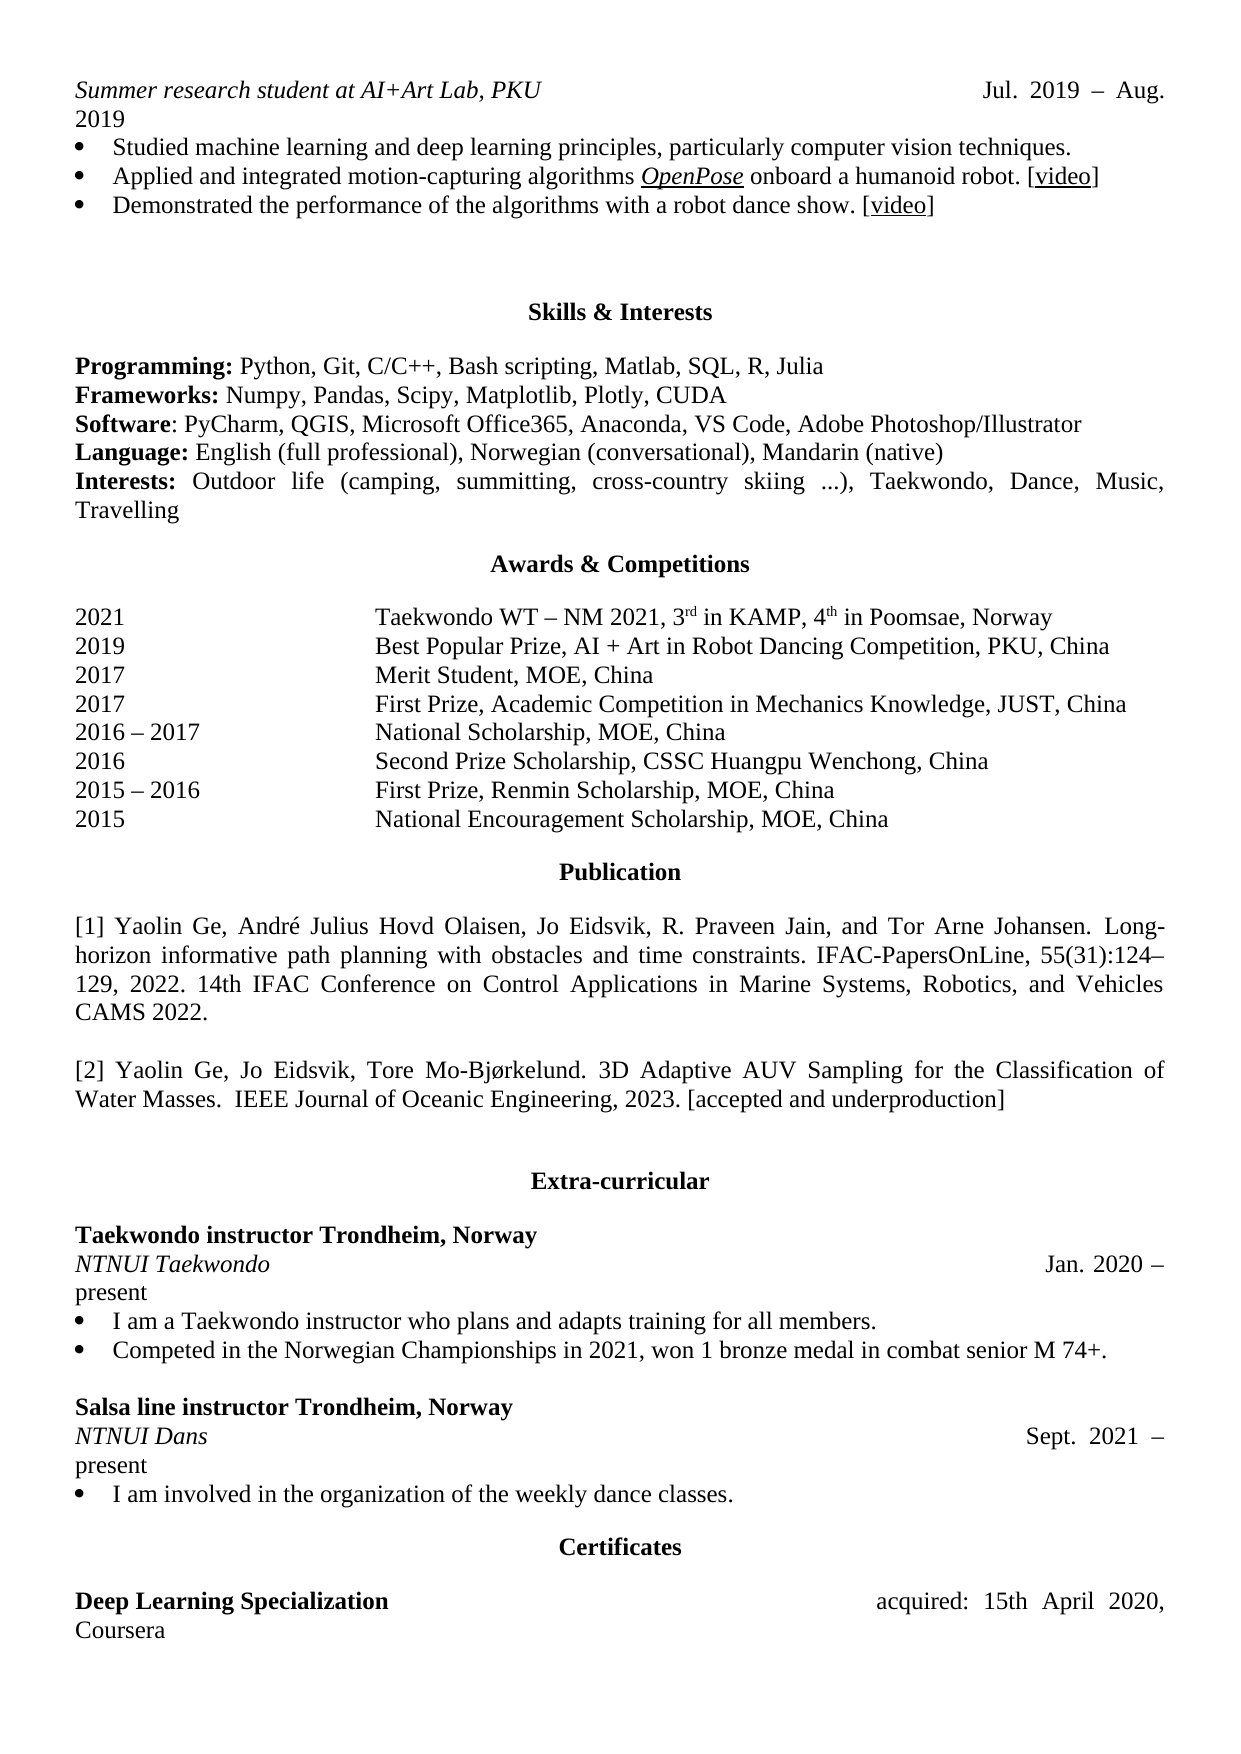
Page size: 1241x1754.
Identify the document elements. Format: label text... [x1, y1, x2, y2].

text Skills & Interests [75, 297, 1165, 326]
text 2017 First Prize, Academic Competition in Mechanics Knowledge, JUST, China [75, 689, 1165, 717]
text Programming: Python, Git, C/C++, Bash scripting, Matlab, SQL, R, Julia [75, 351, 1165, 380]
text Publication [75, 857, 1165, 886]
text 2017 Merit Student, MOE, China [75, 660, 1165, 689]
text 2015 – 2016 First Prize, Renmin Scholarship, MOE, China [75, 775, 1165, 804]
text Frameworks: Numpy, Pandas, Scipy, Matplotlib, Plotly, CUDA [75, 380, 1165, 409]
text Awards & Competitions [75, 549, 1165, 577]
list Studied machine learning and deep learning principles, particularly computer vision techniques. [75, 132, 1165, 161]
text 2019 Best Popular Prize, AI + Art in Robot Dancing Competition, PKU, China [75, 631, 1165, 660]
text Interests: Outdoor life (camping, summitting, cross-country skiing ...), Taekwondo, Dance, Music, Travelling [75, 466, 1165, 524]
text Language: English (full professional), Norwegian (conversational), Mandarin (native) [75, 437, 1165, 466]
text NTNUI Dans Sept. 2021 – present [75, 1421, 1165, 1479]
text Software: PyCharm, QGIS, Microsoft Office365, Anaconda, VS Code, Adobe Photoshop/Illustrator [75, 409, 1165, 437]
text Deep Learning Specialization acquired: 15th April 2020, Coursera [75, 1586, 1165, 1644]
text 2016 Second Prize Scholarship, CSSC Huangpu Wenchong, China [75, 746, 1165, 775]
list I am involved in the organization of the weekly dance classes. [75, 1479, 1165, 1507]
list Demonstrated the performance of the algorithms with a robot dance show. [video] [75, 190, 1165, 219]
text Salsa line instructor Trondheim, Norway [75, 1392, 1165, 1421]
text Extra-curricular [75, 1166, 1165, 1195]
text Taekwondo instructor Trondheim, Norway [75, 1220, 1165, 1249]
text 2015 National Encouragement Scholarship, MOE, China [75, 804, 1165, 832]
text Certificates [75, 1532, 1165, 1561]
list Competed in the Norwegian Championships in 2021, won 1 bronze medal in combat senior M 74+. [75, 1335, 1165, 1364]
text 2016 – 2017 National Scholarship, MOE, China [75, 717, 1165, 746]
text NTNUI Taekwondo Jan. 2020 – present [75, 1249, 1165, 1306]
list I am a Taekwondo instructor who plans and adapts training for all members. [75, 1306, 1165, 1335]
text Summer research student at AI+Art Lab, PKU Jul. 2019 – Aug. 2019 [75, 75, 1165, 132]
text [2] Yaolin Ge, Jo Eidsvik, Tore Mo-Bjørkelund. 3D Adaptive AUV Sampling for the Classification of Water Masses. IEEE Journal of Oceanic Engineering, 2023. [accepted and underproduction] [75, 1055, 1165, 1112]
text [1] Yaolin Ge, André Julius Hovd Olaisen, Jo Eidsvik, R. Praveen Jain, and Tor Arne Johansen. Long-horizon informative path planning with obstacles and time constraints. IFAC-PapersOnLine, 55(31):124–129, 2022. 14th IFAC Conference on Control Applications in Marine Systems, Robotics, and Vehicles CAMS 2022. [75, 911, 1165, 1026]
text 2021 Taekwondo WT – NM 2021, 3rd in KAMP, 4th in Poomsae, Norway [75, 602, 1165, 631]
list Applied and integrated motion-capturing algorithms OpenPose onboard a humanoid robot. [video] [75, 161, 1165, 190]
